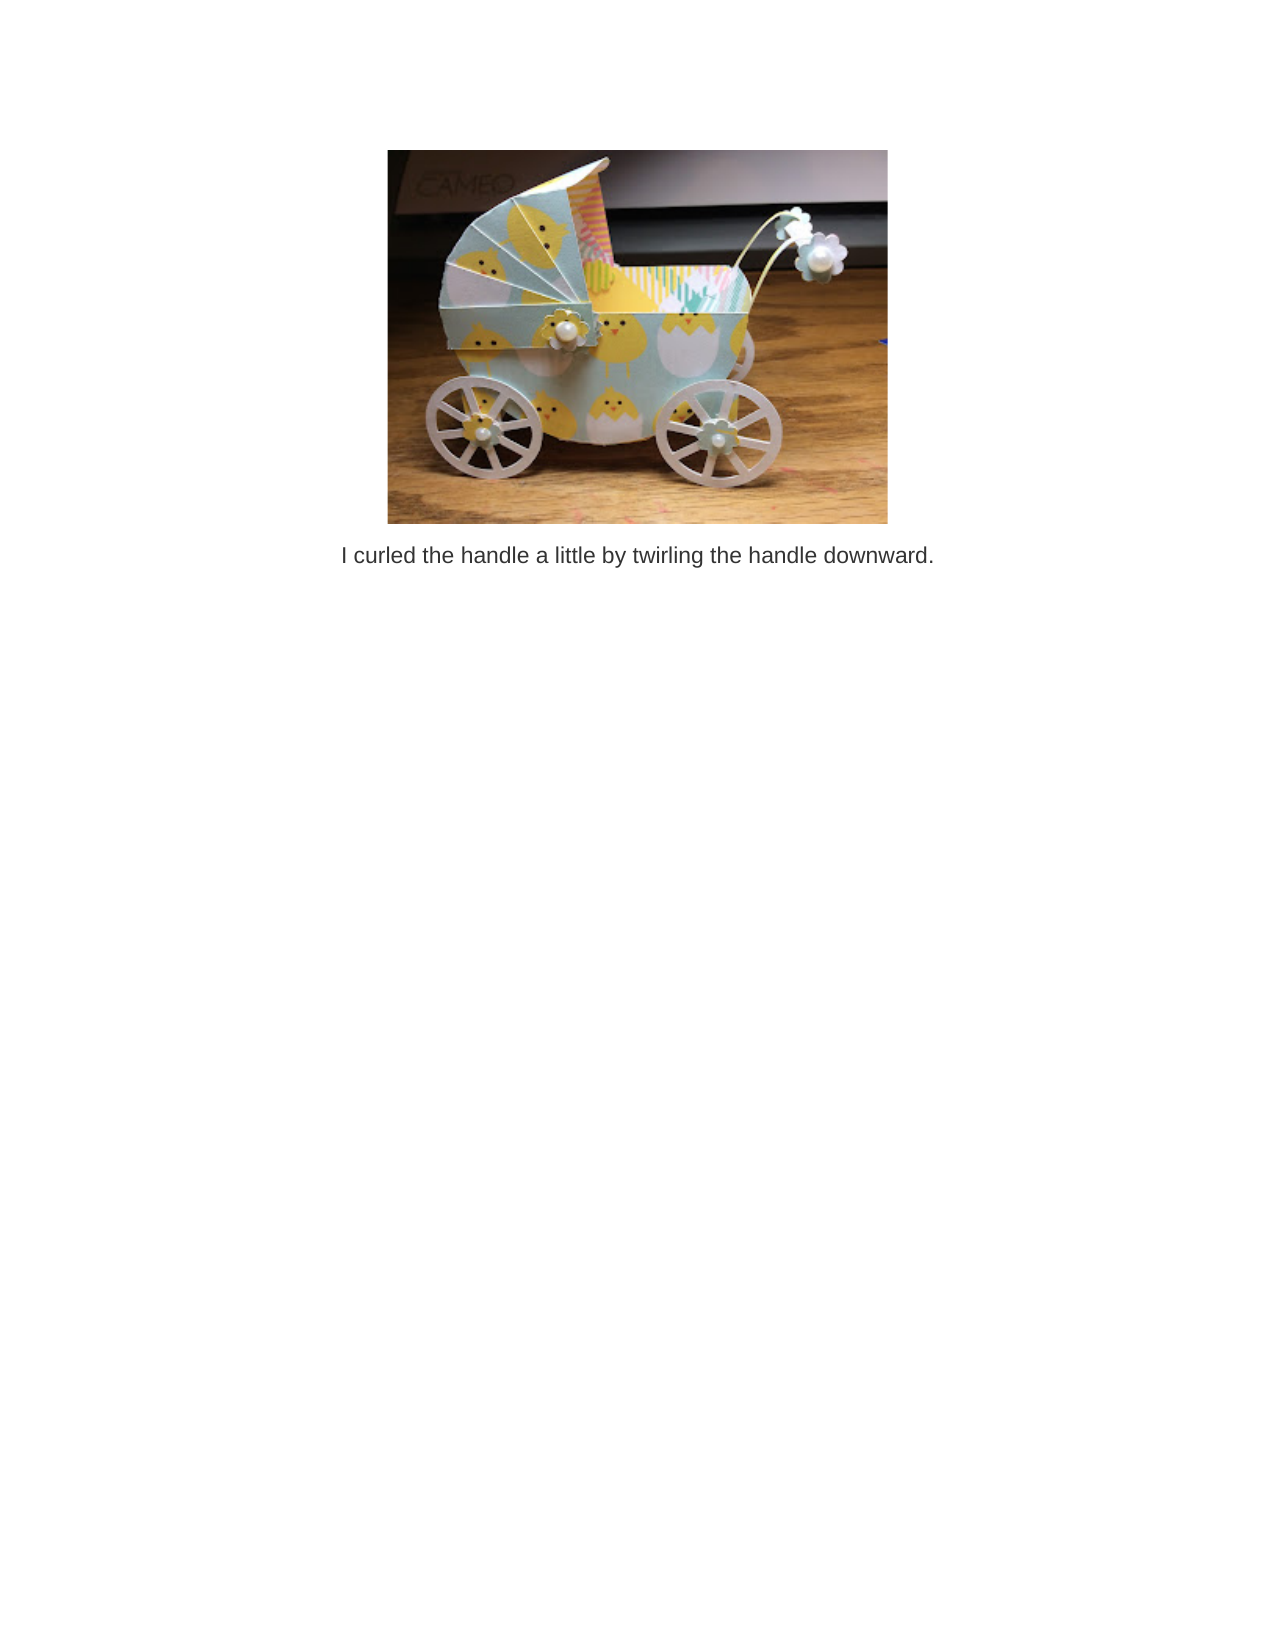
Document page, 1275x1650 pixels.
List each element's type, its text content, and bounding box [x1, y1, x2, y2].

text I curled the handle a little by twirling the handle downward. [150, 542, 1125, 569]
